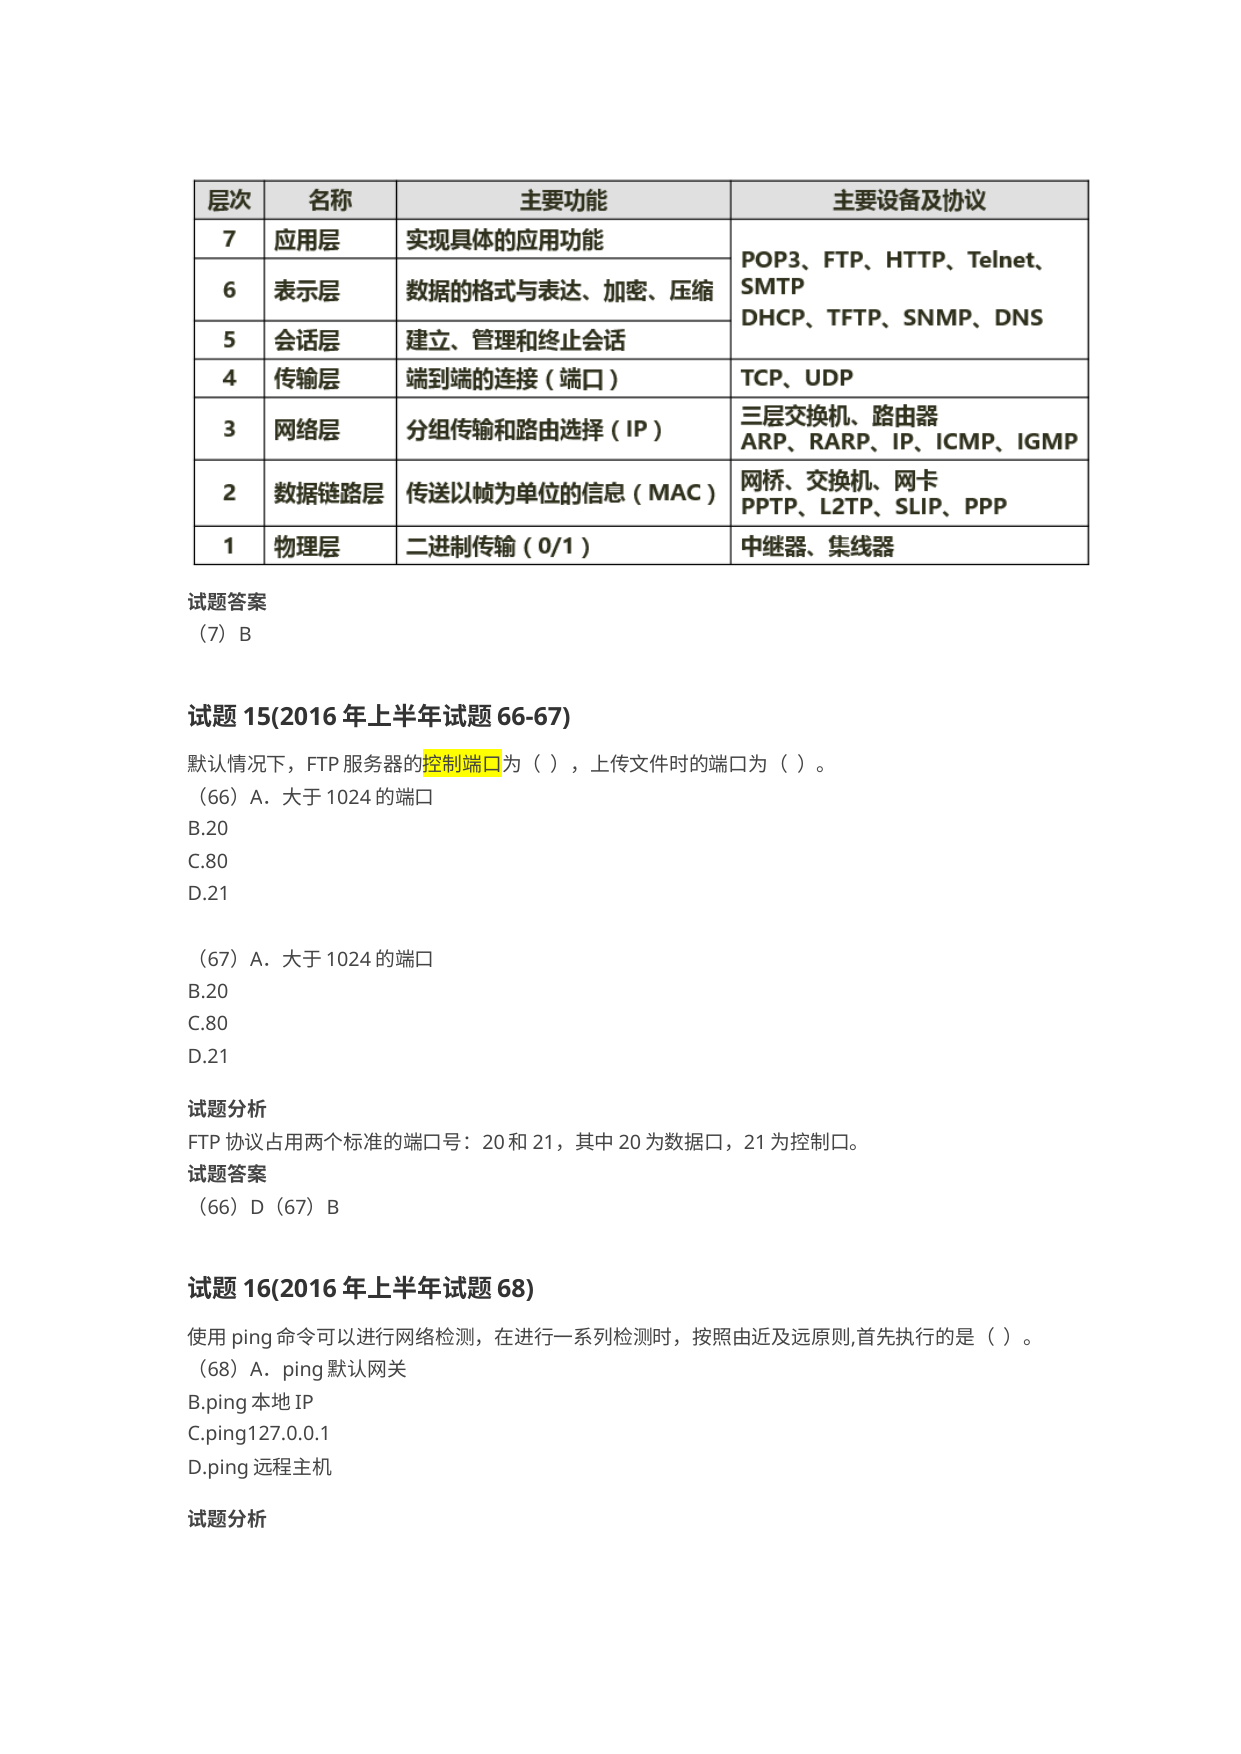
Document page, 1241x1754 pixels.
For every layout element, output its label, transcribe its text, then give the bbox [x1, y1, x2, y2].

text 试题分析 [187, 1092, 1053, 1124]
text FTP协议占用两个标准的端口号：20和21，其中20为数据口，21为控制口。 [187, 1124, 1053, 1157]
text （7）B [187, 617, 1053, 649]
text 试题分析 [187, 1502, 1053, 1534]
text （66）D（67）B [187, 1189, 1053, 1222]
picture [187, 175, 1094, 571]
text 默认情况下，FTP服务器的控制端口为（ ），上传文件时的端口为（ ）。 （66）A．大于1024的端口 B.20 C.80 D.21 （67）A．大于1024的端口 B.20 C.80 D.21 [187, 747, 1053, 1072]
text 试题答案 [187, 1157, 1053, 1189]
text 使用ping命令可以进行网络检测，在进行一系列检测时，按照由近及远原则,首先执行的是（ ）。 （68）A．ping默认网关 B.ping本地IP C.ping127.0.0.1 D.ping远程主机 [187, 1319, 1053, 1482]
subtitle 试题15(2016年上半年试题66-67) [187, 682, 1053, 747]
text 试题答案 [187, 584, 1053, 617]
subtitle 试题16(2016年上半年试题68) [187, 1254, 1053, 1319]
